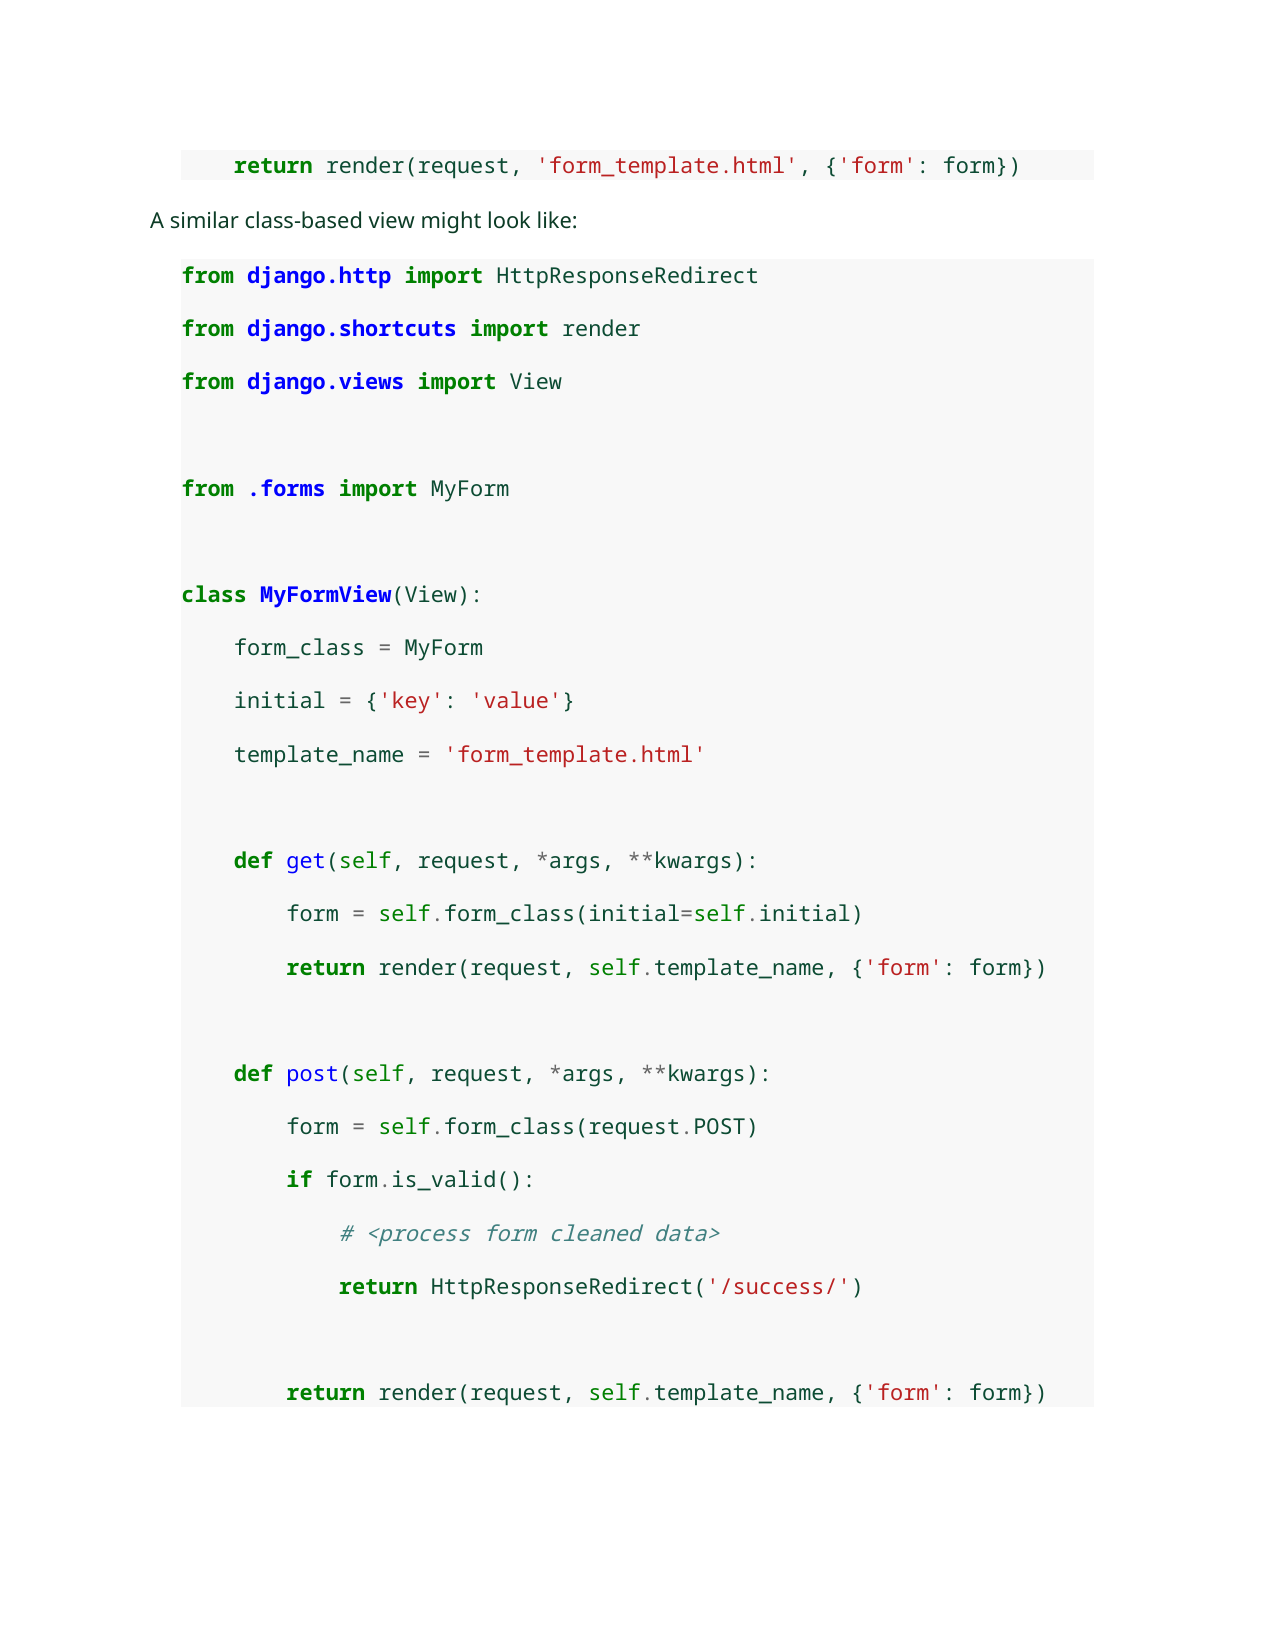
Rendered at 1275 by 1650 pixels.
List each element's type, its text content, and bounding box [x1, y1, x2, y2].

text return HttpResponseRedirect('/success/') [181, 1271, 1094, 1301]
text form = self.form_class(initial=self.initial) [181, 898, 1094, 928]
text return render(request, self.template_name, {'form': form}) [181, 1377, 1094, 1407]
text template_name = 'form_template.html' [181, 739, 1094, 768]
text A similar class-based view might look like: [150, 205, 1125, 234]
text class MyFormView(View): [181, 579, 1094, 609]
text if form.is_valid(): [181, 1164, 1094, 1194]
text from .forms import MyForm [181, 472, 1094, 502]
text from django.shortcuts import render [181, 313, 1094, 343]
text form = self.form_class(request.POST) [181, 1111, 1094, 1141]
text # <process form cleaned data> [181, 1218, 1094, 1247]
text return render(request, 'form_template.html', {'form': form}) [181, 150, 1094, 180]
text return render(request, self.template_name, {'form': form}) [181, 952, 1094, 981]
text from django.http import HttpResponseRedirect [181, 259, 1094, 289]
text form_class = MyForm [181, 632, 1094, 662]
text def post(self, request, *args, **kwargs): [181, 1058, 1094, 1088]
text def get(self, request, *args, **kwargs): [181, 845, 1094, 875]
text initial = {'key': 'value'} [181, 685, 1094, 715]
text from django.views import View [181, 366, 1094, 396]
